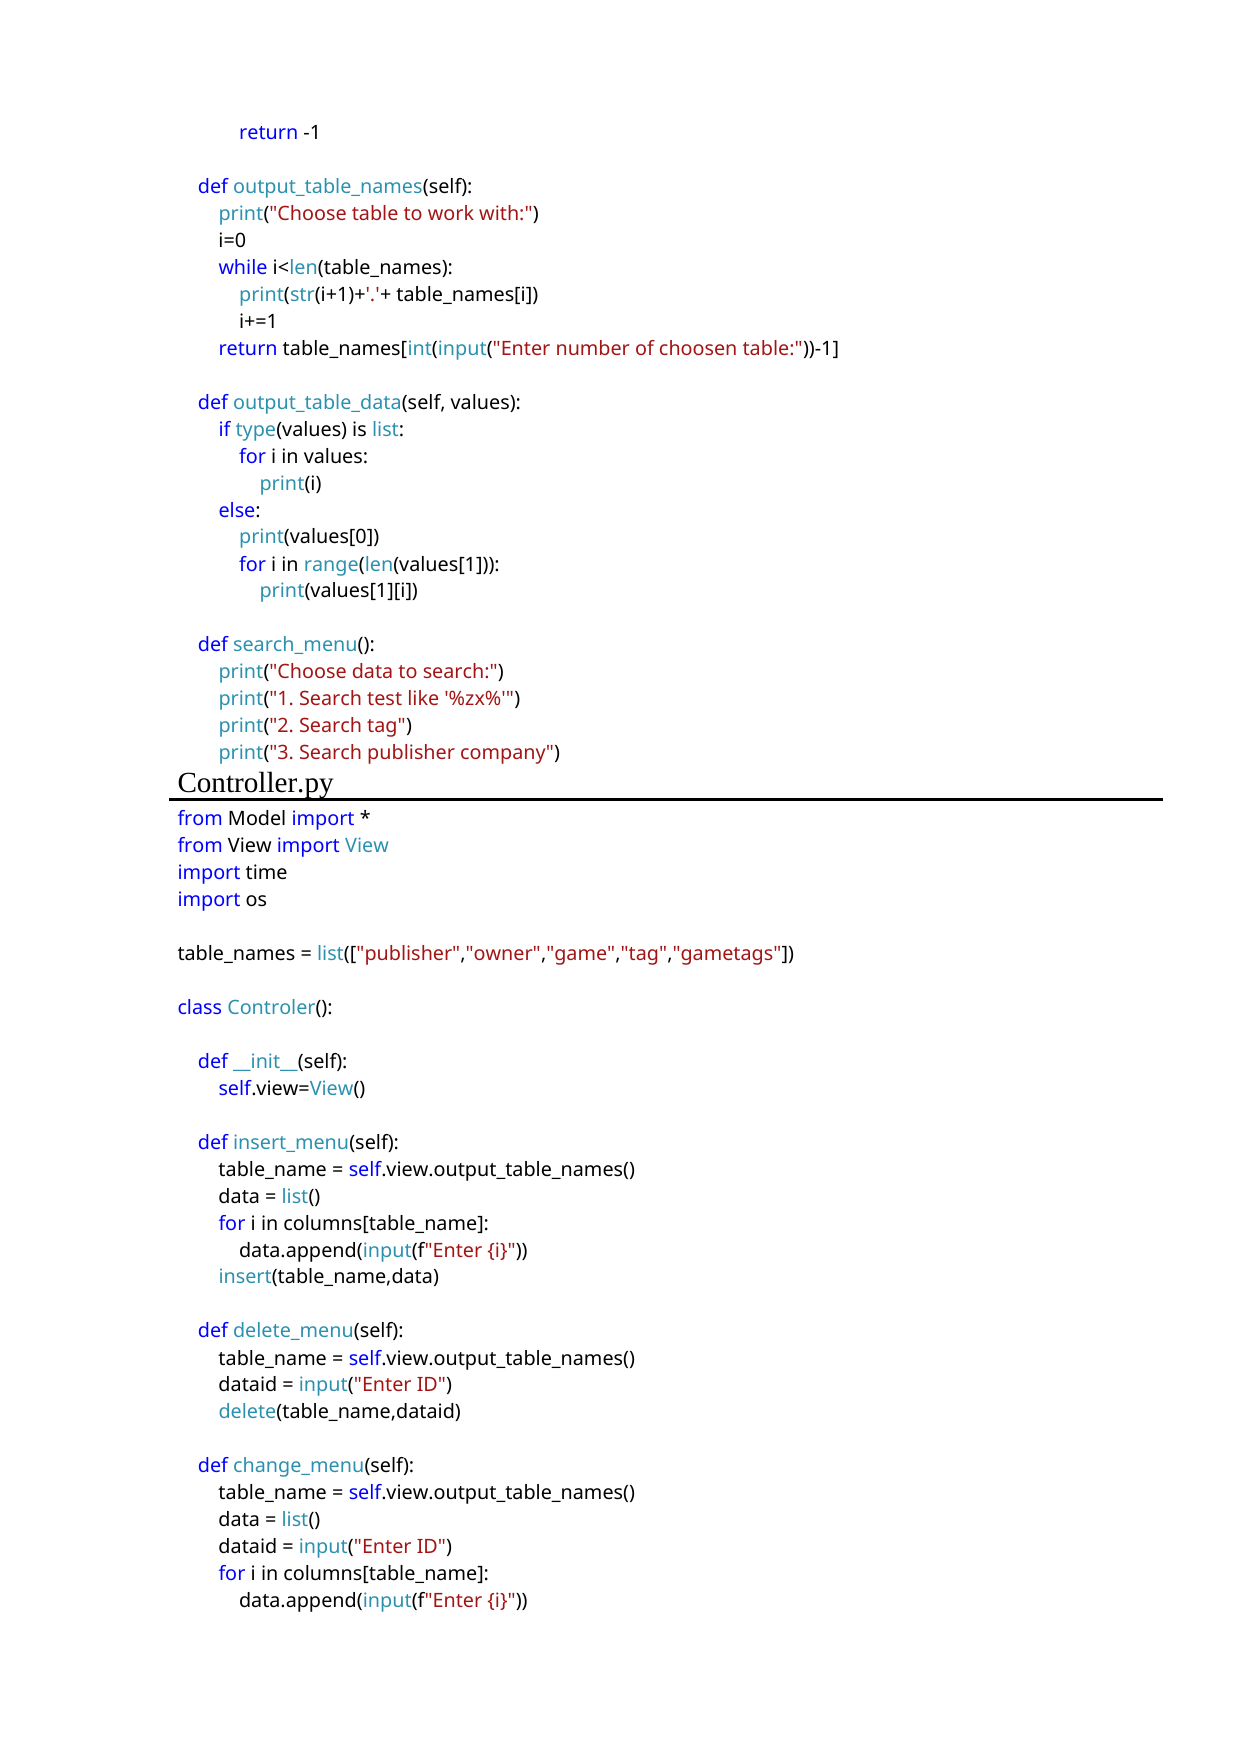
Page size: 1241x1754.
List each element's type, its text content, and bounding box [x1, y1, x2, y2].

text insert(table_name,data) [177, 1263, 1152, 1290]
text table_names = list(["publisher","owner","game","tag","gametags"]) [177, 939, 1152, 966]
text print("2. Search tag") [177, 712, 1152, 739]
text import time [177, 858, 1152, 885]
text from View import View [177, 831, 1152, 858]
text def search_menu(): [177, 631, 1152, 658]
text i+=1 [177, 307, 1152, 334]
text data = list() [177, 1506, 1152, 1533]
text table_name = self.view.output_table_names() [177, 1479, 1152, 1506]
text print("Choose data to search:") [177, 658, 1152, 685]
text i=0 [177, 226, 1152, 253]
text import os [177, 885, 1152, 912]
text def insert_menu(self): [177, 1128, 1152, 1155]
text def delete_menu(self): [177, 1317, 1152, 1344]
text else: [177, 496, 1152, 523]
text print(i) [177, 469, 1152, 496]
text dataid = input("Enter ID") [177, 1533, 1152, 1559]
text Controller.py [177, 766, 1152, 798]
text for i in range(len(values[1])): [177, 550, 1152, 577]
text for i in columns[table_name]: [177, 1559, 1152, 1587]
text dataid = input("Enter ID") [177, 1371, 1152, 1398]
text data.append(input(f"Enter {i}")) [177, 1236, 1152, 1263]
text print("Choose table to work with:") [177, 199, 1152, 226]
text print("3. Search publisher company") [177, 739, 1152, 766]
text print("1. Search test like '%zx%'") [177, 685, 1152, 712]
text for i in values: [177, 442, 1152, 469]
text from Model import * [177, 804, 1152, 831]
text self.view=View() [177, 1074, 1152, 1101]
text print(values[1][i]) [177, 577, 1152, 604]
text for i in columns[table_name]: [177, 1209, 1152, 1236]
text print(str(i+1)+'.'+ table_names[i]) [177, 280, 1152, 307]
text def output_table_data(self, values): [177, 388, 1152, 415]
text def __init__(self): [177, 1047, 1152, 1074]
text delete(table_name,dataid) [177, 1398, 1152, 1425]
text data.append(input(f"Enter {i}")) [177, 1587, 1152, 1613]
text print(values[0]) [177, 523, 1152, 550]
text while i<len(table_names): [177, 253, 1152, 280]
text def change_menu(self): [177, 1452, 1152, 1479]
text table_name = self.view.output_table_names() [177, 1155, 1152, 1182]
text def output_table_names(self): [177, 172, 1152, 199]
text return table_names[int(input("Enter number of choosen table:"))-1] [177, 334, 1152, 361]
text data = list() [177, 1182, 1152, 1209]
text class Controler(): [177, 993, 1152, 1020]
text if type(values) is list: [177, 415, 1152, 442]
text return -1 [177, 118, 1152, 145]
text table_name = self.view.output_table_names() [177, 1344, 1152, 1371]
